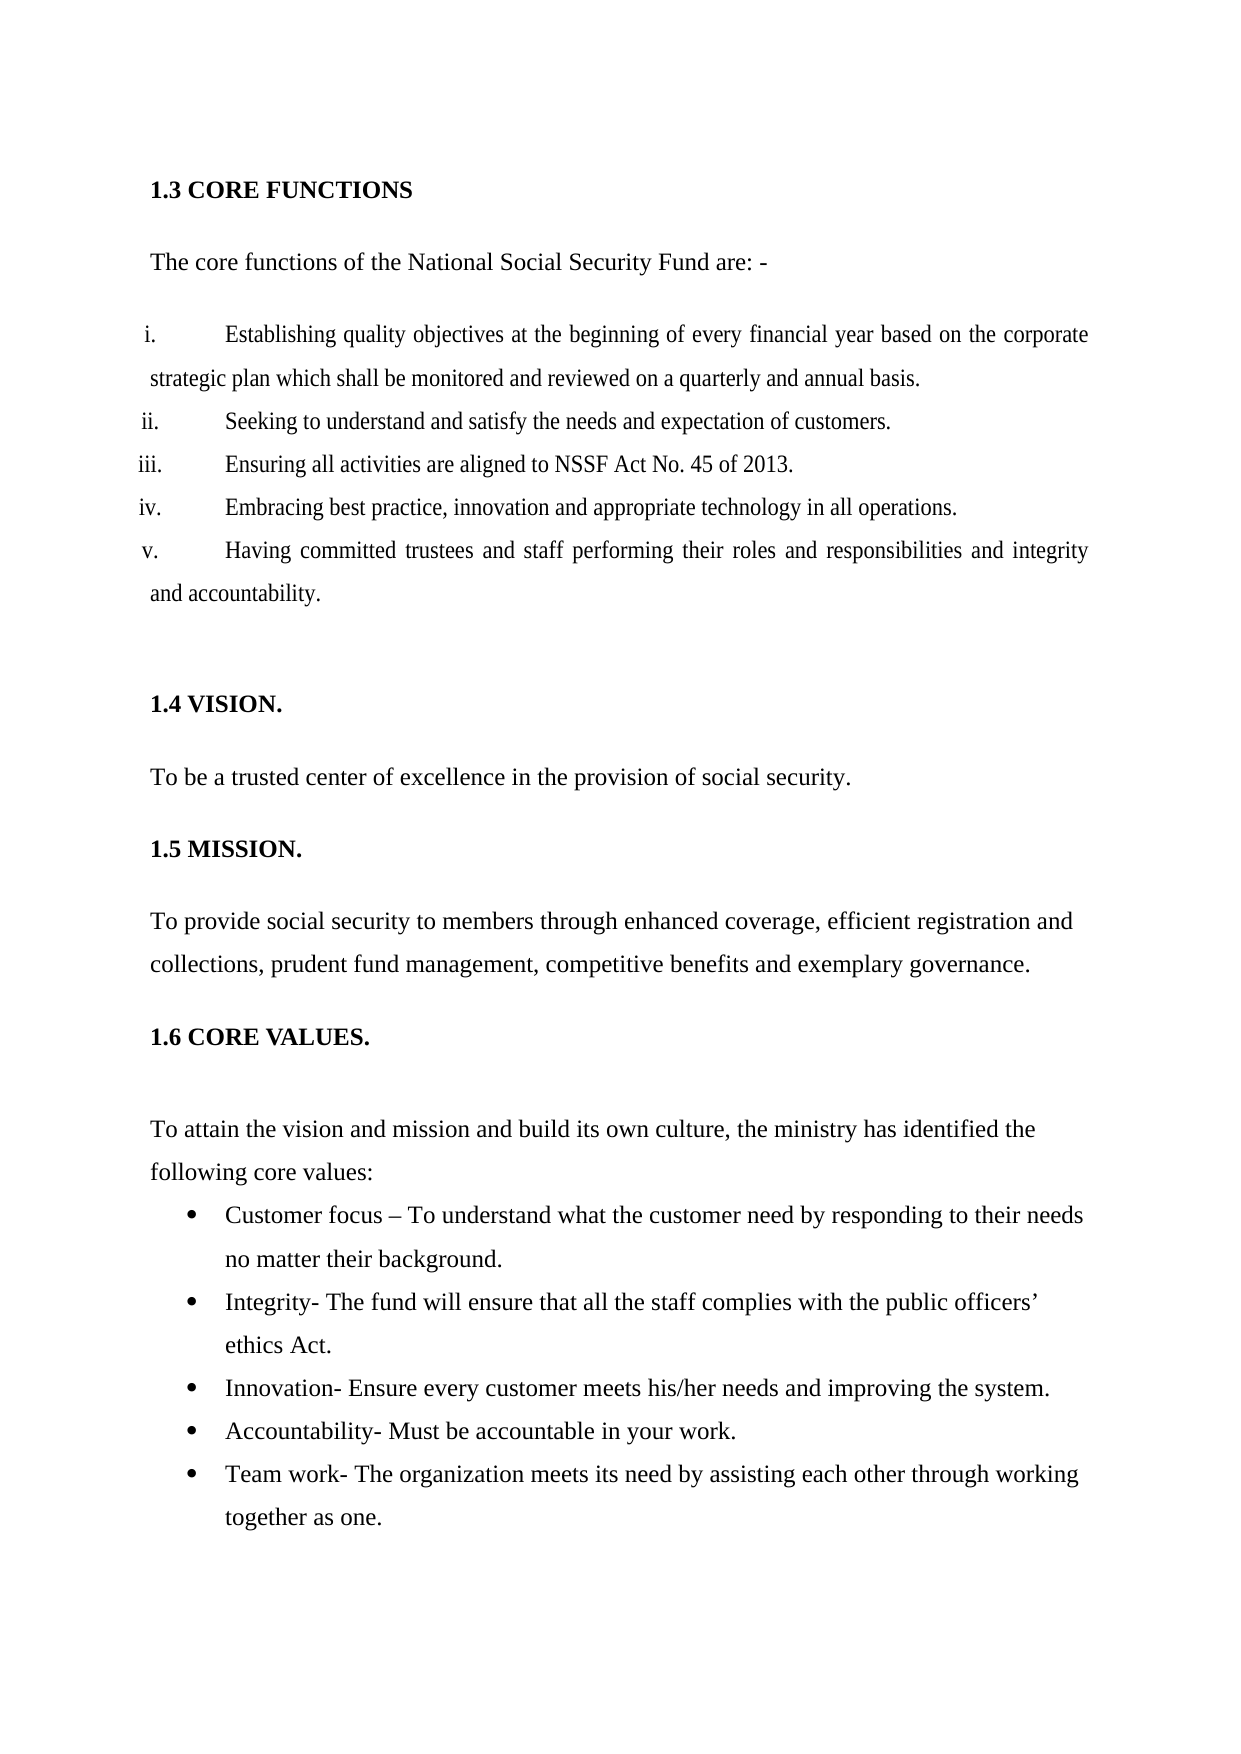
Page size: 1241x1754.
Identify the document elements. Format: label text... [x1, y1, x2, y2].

list Innovation- Ensure every customer meets his/her needs and improving the system. [187, 1373, 1090, 1402]
list Accountability- Must be accountable in your work. [187, 1416, 1090, 1445]
subtitle 1.3 CORE FUNCTIONS [150, 175, 1090, 204]
list Having committed trustees and staff performing their roles and responsibilities and integrity and accountability. [150, 535, 1090, 607]
text 1.5 MISSION. [150, 834, 1090, 863]
subtitle 1.4 VISION. [150, 689, 1090, 718]
list Integrity- The fund will ensure that all the staff complies with the public officers’ ethics Act. [187, 1287, 1090, 1359]
text The core functions of the National Social Security Fund are: - [150, 247, 1090, 276]
text To provide social security to members through enhanced coverage, efficient registration and collections, prudent fund management, competitive benefits and exemplary governance. [150, 906, 1090, 978]
text To attain the vision and mission and build its own culture, the ministry has identified the following core values: [150, 1114, 1090, 1186]
list Customer focus – To understand what the customer need by responding to their needs no matter their background. [187, 1201, 1090, 1272]
list Team work- The organization meets its need by assisting each other through working together as one. [187, 1459, 1090, 1531]
list Establishing quality objectives at the beginning of every financial year based on the corporate strategic plan which shall be monitored and reviewed on a quarterly and annual basis. [150, 319, 1090, 391]
subtitle 1.6 CORE VALUES. [150, 1022, 1090, 1051]
list Embracing best practice, innovation and appropriate technology in all operations. [150, 492, 1090, 521]
text To be a trusted center of excellence in the provision of social security. [150, 762, 1090, 791]
list Seeking to understand and satisfy the needs and expectation of customers. [150, 406, 1090, 434]
list Ensuring all activities are aligned to NSSF Act No. 45 of 2013. [150, 449, 1090, 478]
